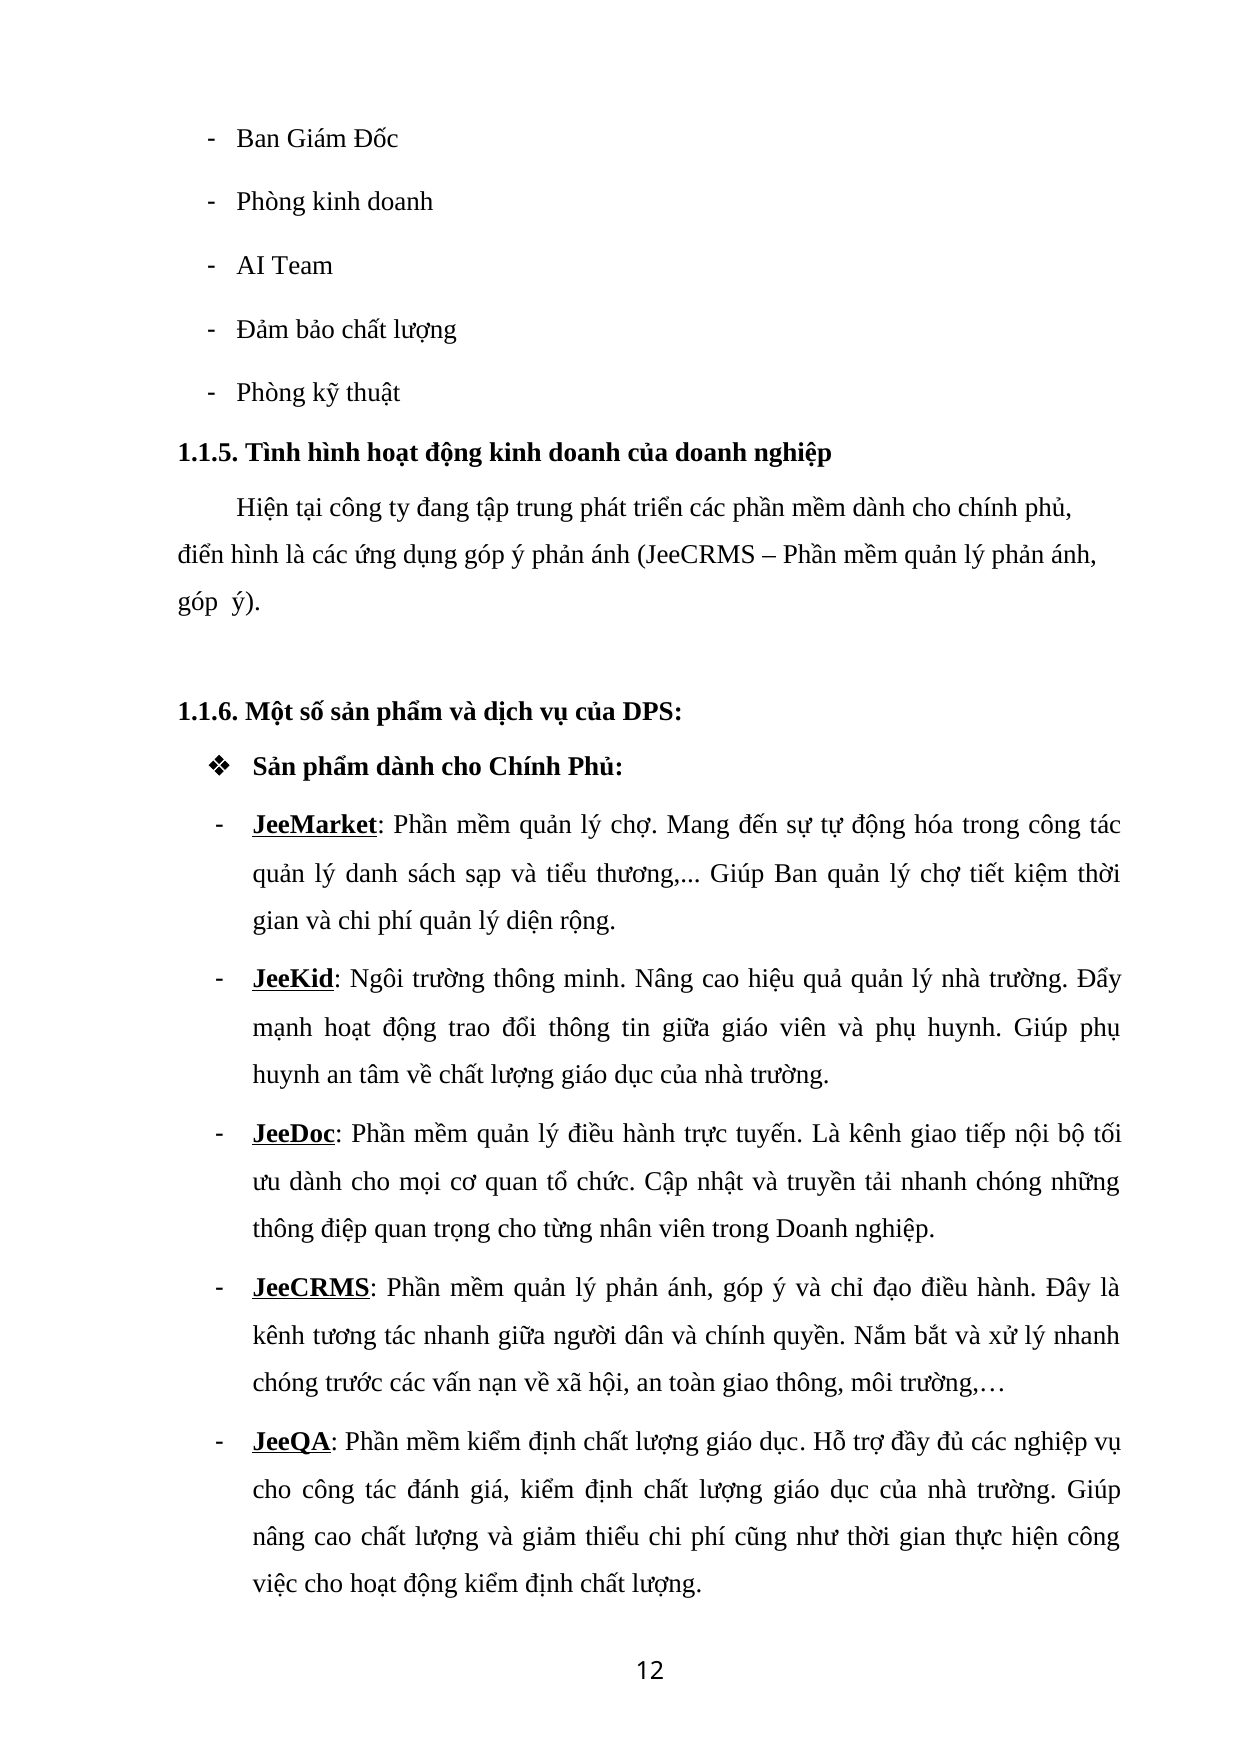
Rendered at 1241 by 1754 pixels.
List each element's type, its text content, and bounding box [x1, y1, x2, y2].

text 1.1.5. Tình hình hoạt động kinh doanh của doanh nghiệp [177, 436, 1122, 467]
list JeeMarket: Phần mềm quản lý chợ. Mang đến sự tự động hóa trong công tác quản lý danh sách sạp và tiểu thương,... Giúp Ban quản lý chợ tiết kiệm thời gian và chi phí quản lý diện rộng. [215, 805, 1122, 935]
text 1.1.6. Một số sản phẩm và dịch vụ của DPS: [177, 695, 1122, 726]
list AI Team [207, 245, 1122, 282]
list JeeCRMS: Phần mềm quản lý phản ánh, góp ý và chỉ đạo điều hành. Đây là kênh tương tác nhanh giữa người dân và chính quyền. Nắm bắt và xử lý nhanh chóng trước các vấn nạn về xã hội, an toàn giao thông, môi trường,… [215, 1267, 1122, 1397]
list JeeDoc: Phần mềm quản lý điều hành trực tuyến. Là kênh giao tiếp nội bộ tối ưu dành cho mọi cơ quan tổ chức. Cập nhật và truyền tải nhanh chóng những thông điệp quan trọng cho từng nhân viên trong Doanh nghiệp. [215, 1113, 1122, 1243]
text Hiện tại công ty đang tập trung phát triển các phần mềm dành cho chính phủ, điển hình là các ứng dụng góp ý phản ánh (JeeCRMS – Phần mềm quản lý phản ánh, góp ý). [177, 491, 1122, 616]
list Đảm bảo chất lượng [207, 309, 1122, 346]
list Phòng kinh doanh [207, 182, 1122, 219]
list JeeQA: Phần mềm kiểm định chất lượng giáo dục. Hỗ trợ đầy đủ các nghiệp vụ cho công tác đánh giá, kiểm định chất lượng giáo dục của nhà trường. Giúp nâng cao chất lượng và giảm thiểu chi phí cũng như thời gian thực hiện công việc cho hoạt động kiểm định chất lượng. [215, 1421, 1122, 1598]
list Phòng kỹ thuật [207, 373, 1122, 409]
list Ban Giám Đốc [207, 118, 1122, 155]
list Sản phẩm dành cho Chính Phủ: [207, 750, 1122, 781]
list JeeKid: Ngôi trường thông minh. Nâng cao hiệu quả quản lý nhà trường. Đẩy mạnh hoạt động trao đổi thông tin giữa giáo viên và phụ huynh. Giúp phụ huynh an tâm về chất lượng giáo dục của nhà trường. [215, 959, 1122, 1089]
